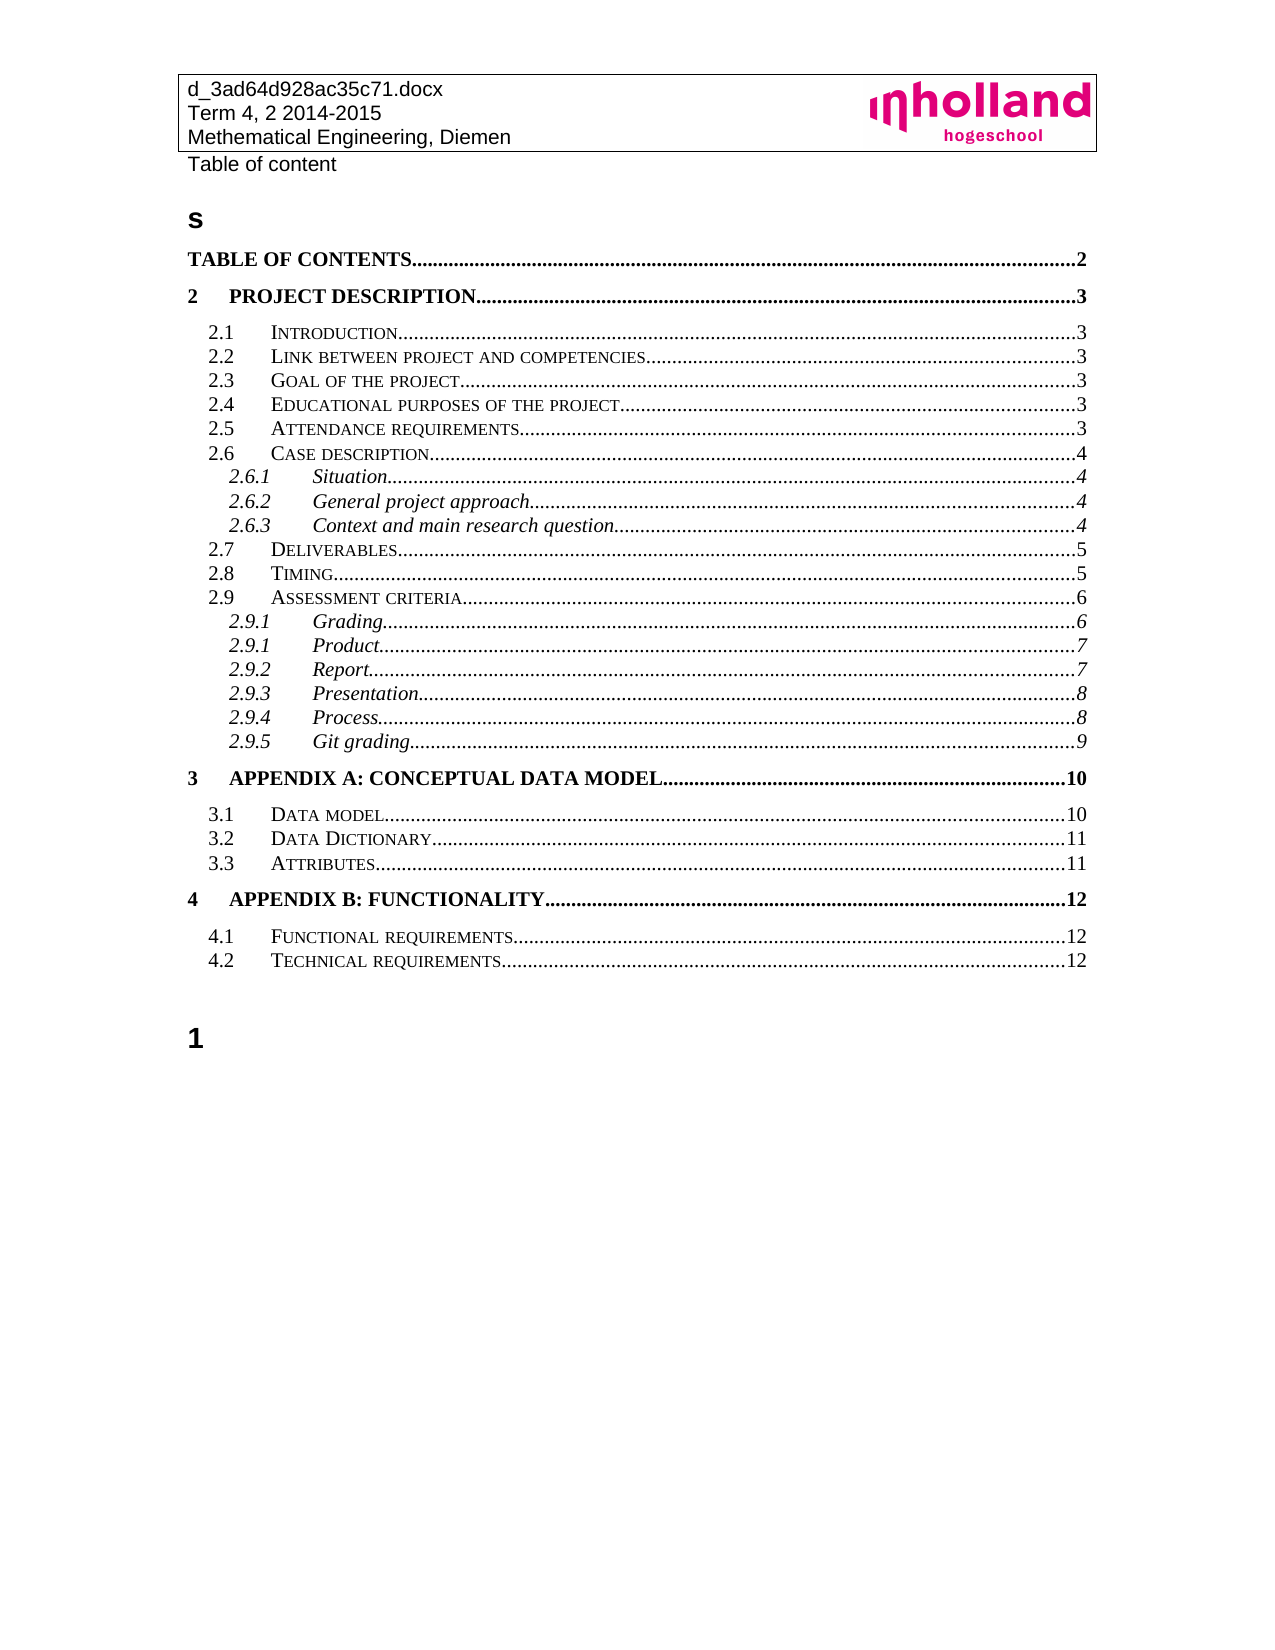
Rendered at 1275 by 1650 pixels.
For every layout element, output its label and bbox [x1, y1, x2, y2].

picture [862, 75, 1096, 149]
